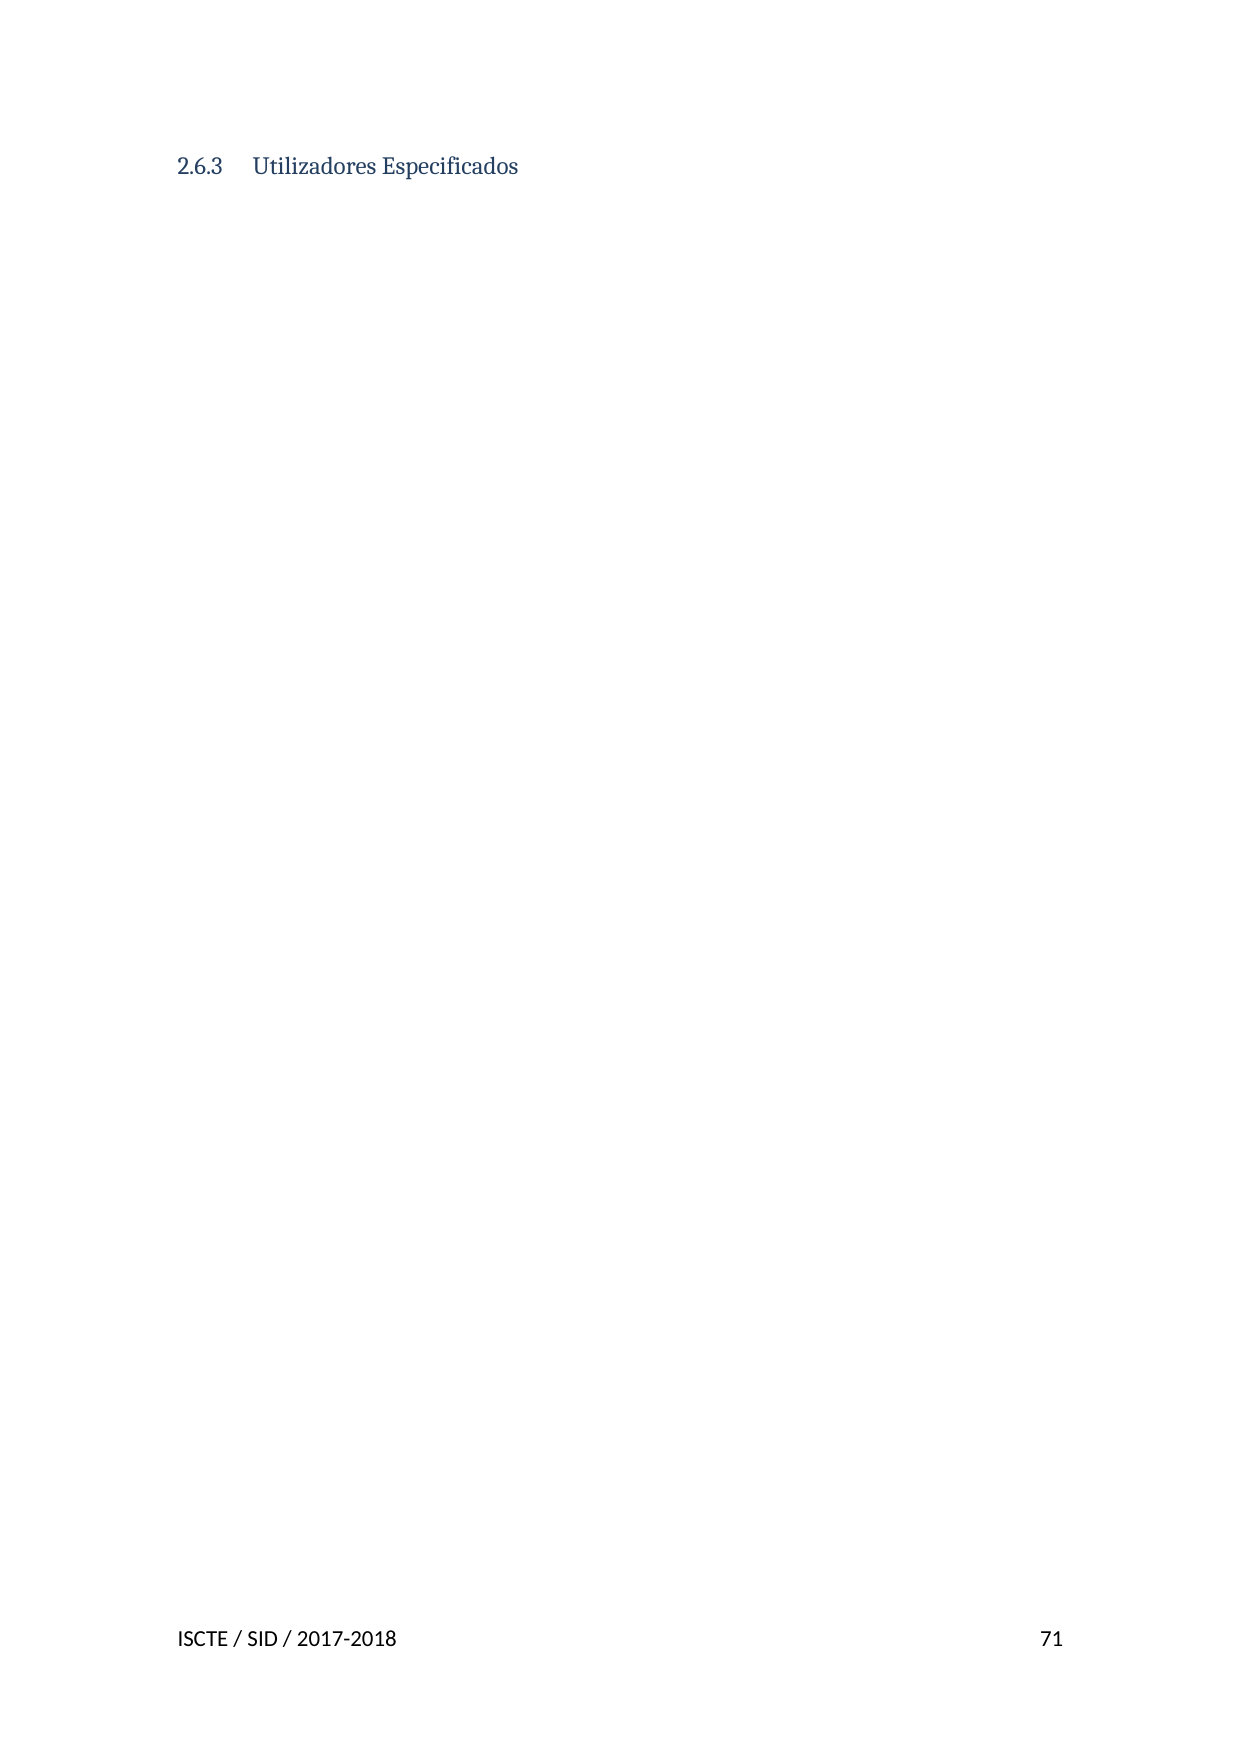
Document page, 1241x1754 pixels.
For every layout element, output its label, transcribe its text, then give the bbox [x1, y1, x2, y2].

subtitle Utilizadores Especificados [177, 152, 1063, 181]
